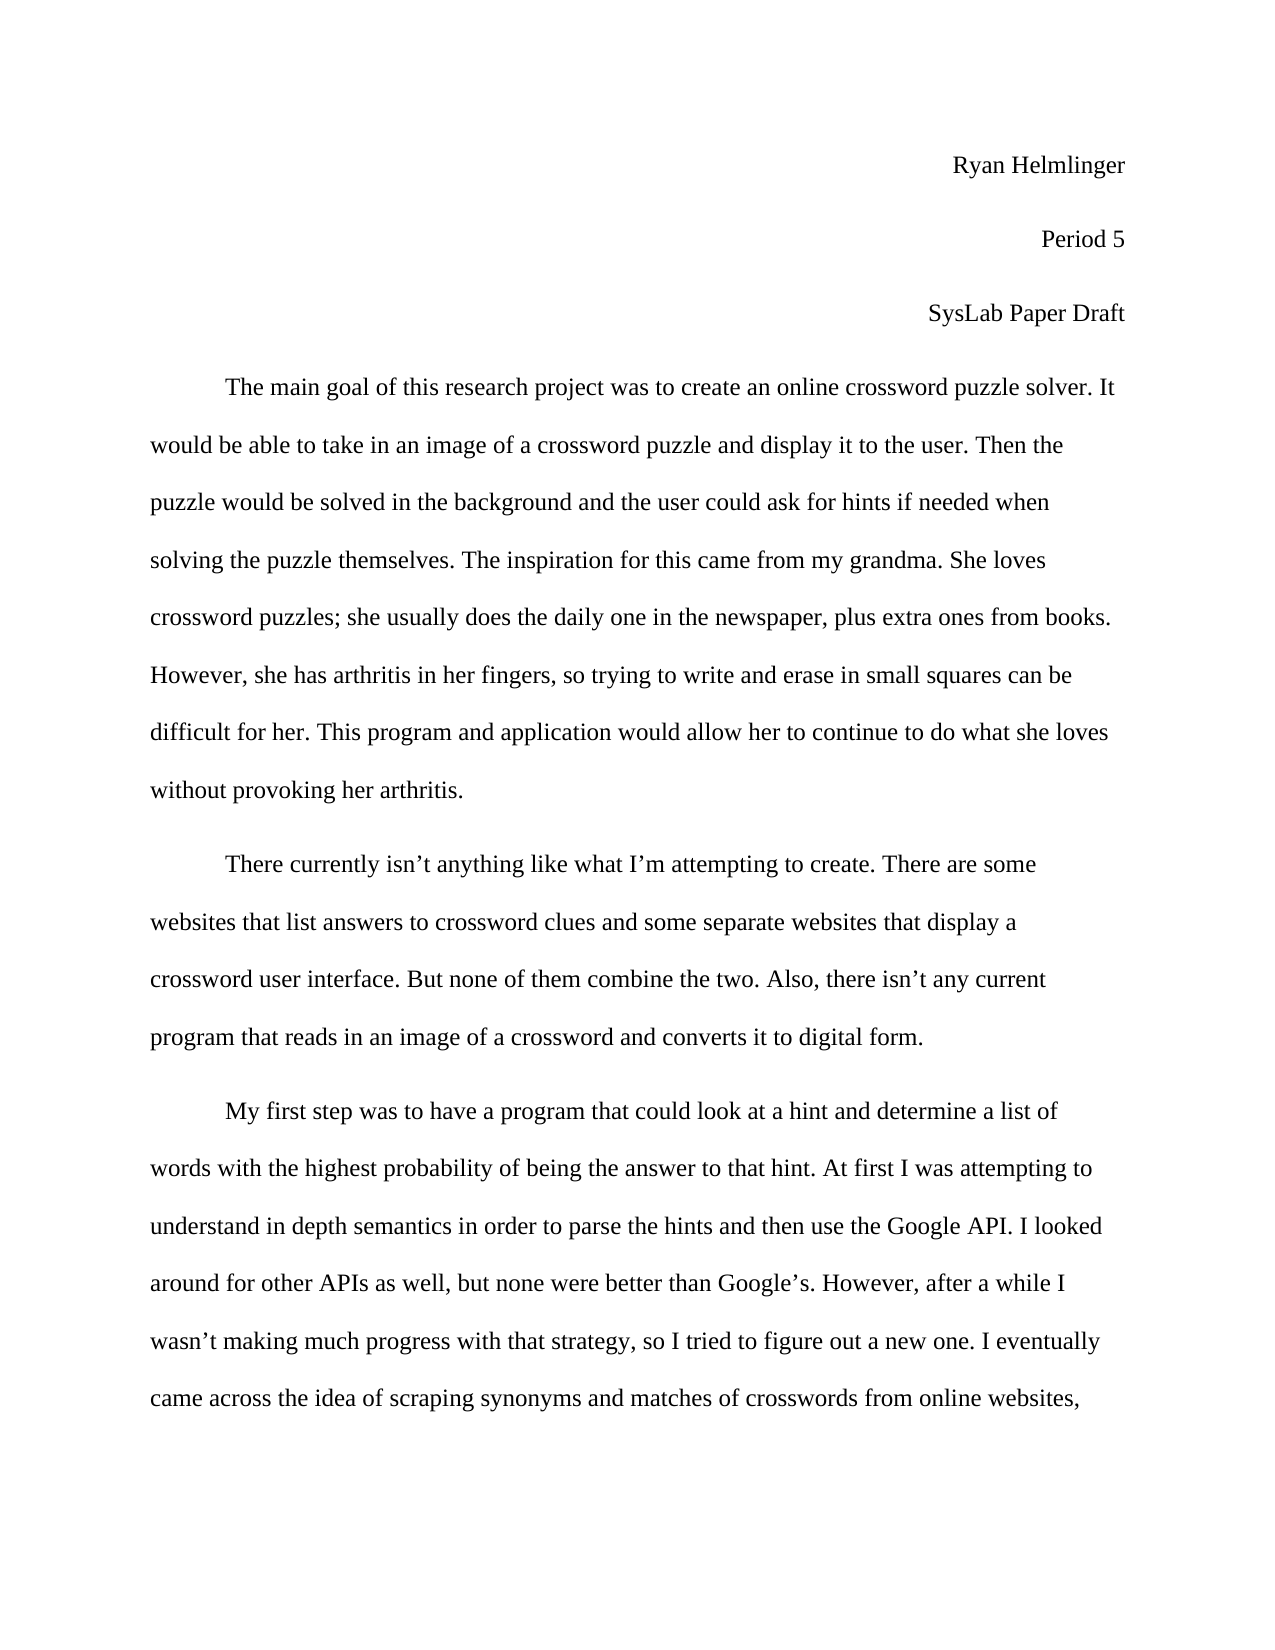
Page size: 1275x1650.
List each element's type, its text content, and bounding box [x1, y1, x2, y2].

text Ryan Helmlinger [150, 150, 1125, 179]
text The main goal of this research project was to create an online crossword puzzle solver. It would be able to take in an image of a crossword puzzle and display it to the user. Then the puzzle would be solved in the background and the user could ask for hints if needed when solving the puzzle themselves. The inspiration for this came from my grandma. She loves crossword puzzles; she usually does the daily one in the newspaper, plus extra ones from books. However, she has arthritis in her fingers, so trying to write and erase in small squares can be difficult for her. This program and application would allow her to continue to do what she loves without provoking her arthritis. [150, 372, 1125, 804]
text SysLab Paper Draft [150, 298, 1125, 327]
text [150, 1096, 1125, 1412]
text There currently isn’t anything like what I’m attempting to create. There are some websites that list answers to crossword clues and some separate websites that display a crossword user interface. But none of them combine the two. Also, there isn’t any current program that reads in an image of a crossword and converts it to digital form. [150, 849, 1125, 1050]
text Period 5 [150, 224, 1125, 253]
